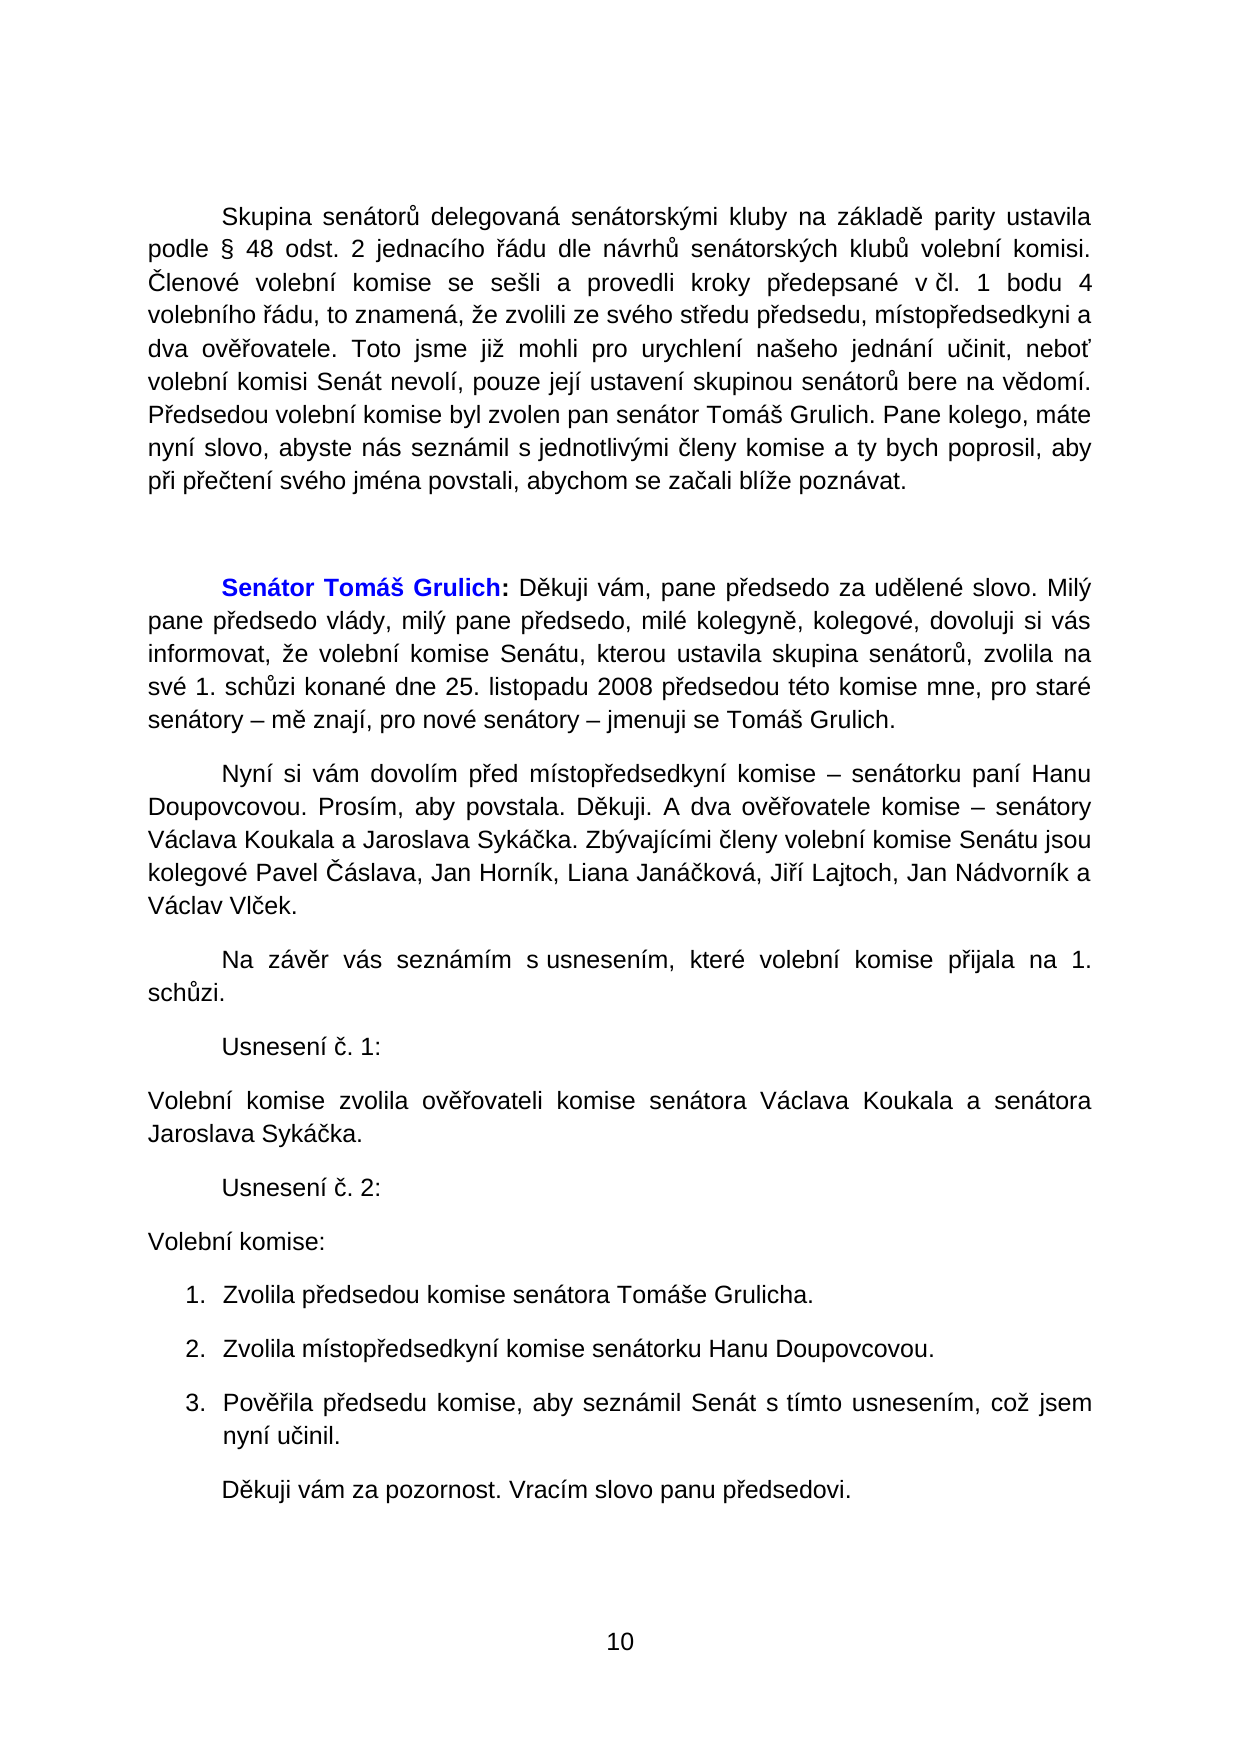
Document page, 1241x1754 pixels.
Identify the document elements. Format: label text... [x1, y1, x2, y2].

text Nyní si vám dovolím před místopředsedkyní komise – senátorku paní Hanu Doupovcovou. Prosím, aby povstala. Děkuji. A dva ověřovatele komise – senátory Václava Koukala a Jaroslava Sykáčka. Zbývajícími členy volební komise Senátu jsou kolegové Pavel Čáslava, Jan Horník, Liana Janáčková, Jiří Lajtoch, Jan Nádvorník a Václav Vlček. [148, 759, 1093, 920]
text Senátor Tomáš Grulich: Děkuji vám, pane předsedo za udělené slovo. Milý pane předsedo vlády, milý pane předsedo, milé kolegyně, kolegové, dovoluji si vás informovat, že volební komise Senátu, kterou ustavila skupina senátorů, zvolila na své 1. schůzi konané dne 25. listopadu 2008 předsedou této komise mne, pro staré senátory – mě znají, pro nové senátory – jmenuji se Tomáš Grulich. [148, 573, 1093, 734]
text Děkuji vám za pozornost. Vracím slovo panu předsedovi. [185, 1475, 1093, 1504]
text Usnesení č. 1: [148, 1032, 1093, 1061]
text Volební komise: [148, 1227, 1093, 1255]
text Usnesení č. 2: [148, 1173, 1093, 1202]
text Volební komise zvolila ověřovateli komise senátora Václava Koukala a senátora Jaroslava Sykáčka. [148, 1086, 1093, 1148]
list Zvolila místopředsedkyní komise senátorku Hanu Doupovcovou. [185, 1334, 1093, 1363]
list Pověřila předsedu komise, aby seznámil Senát s tímto usnesením, což jsem nyní učinil. [185, 1388, 1093, 1450]
text Skupina senátorů delegovaná senátorskými kluby na základě parity ustavila podle § 48 odst. 2 jednacího řádu dle návrhů senátorských klubů volební komisi. Členové volební komise se sešli a provedli kroky předepsané v čl. 1 bodu 4 volebního řádu, to znamená, že zvolili ze svého středu předsedu, místopředsedkyni a dva ověřovatele. Toto jsme již mohli pro urychlení našeho jednání učinit, neboť volební komisi Senát nevolí, pouze její ustavení skupinou senátorů bere na vědomí. Předsedou volební komise byl zvolen pan senátor Tomáš Grulich. Pane kolego, máte nyní slovo, abyste nás seznámil s jednotlivými členy komise a ty bych poprosil, aby při přečtení svého jména povstali, abychom se začali blíže poznávat. [148, 201, 1093, 494]
list Zvolila předsedou komise senátora Tomáše Grulicha. [185, 1281, 1093, 1309]
text Na závěr vás seznámím s usnesením, které volební komise přijala na 1. schůzi. [148, 945, 1093, 1007]
